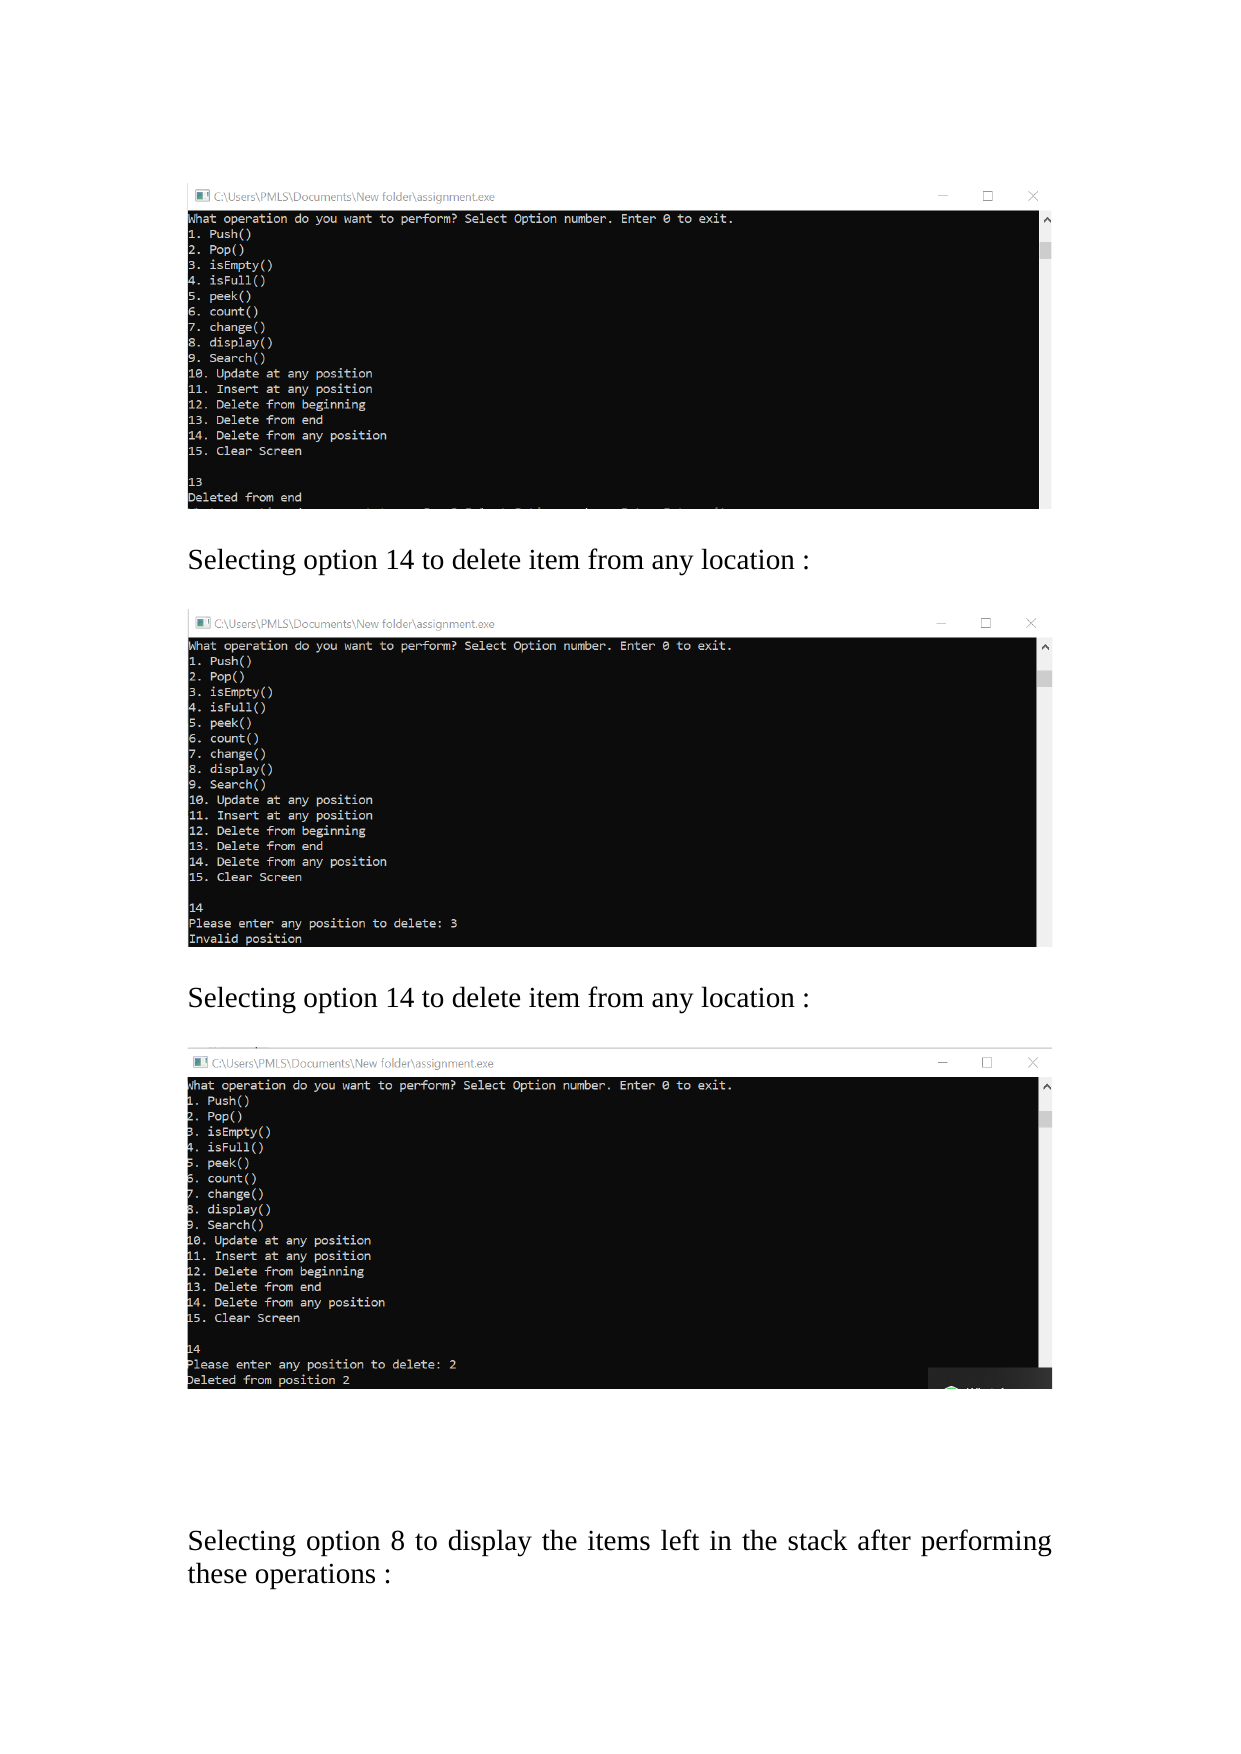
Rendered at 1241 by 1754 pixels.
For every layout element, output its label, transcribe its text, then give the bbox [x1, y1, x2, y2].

picture [187, 609, 1053, 947]
picture [187, 183, 1052, 509]
picture [187, 1047, 1053, 1389]
text Selecting option 14 to delete item from any location : [187, 980, 1053, 1014]
text Selecting option 14 to delete item from any location : [187, 542, 1053, 576]
text Selecting option 8 to display the items left in the stack after performing these operations : [187, 1523, 1053, 1590]
